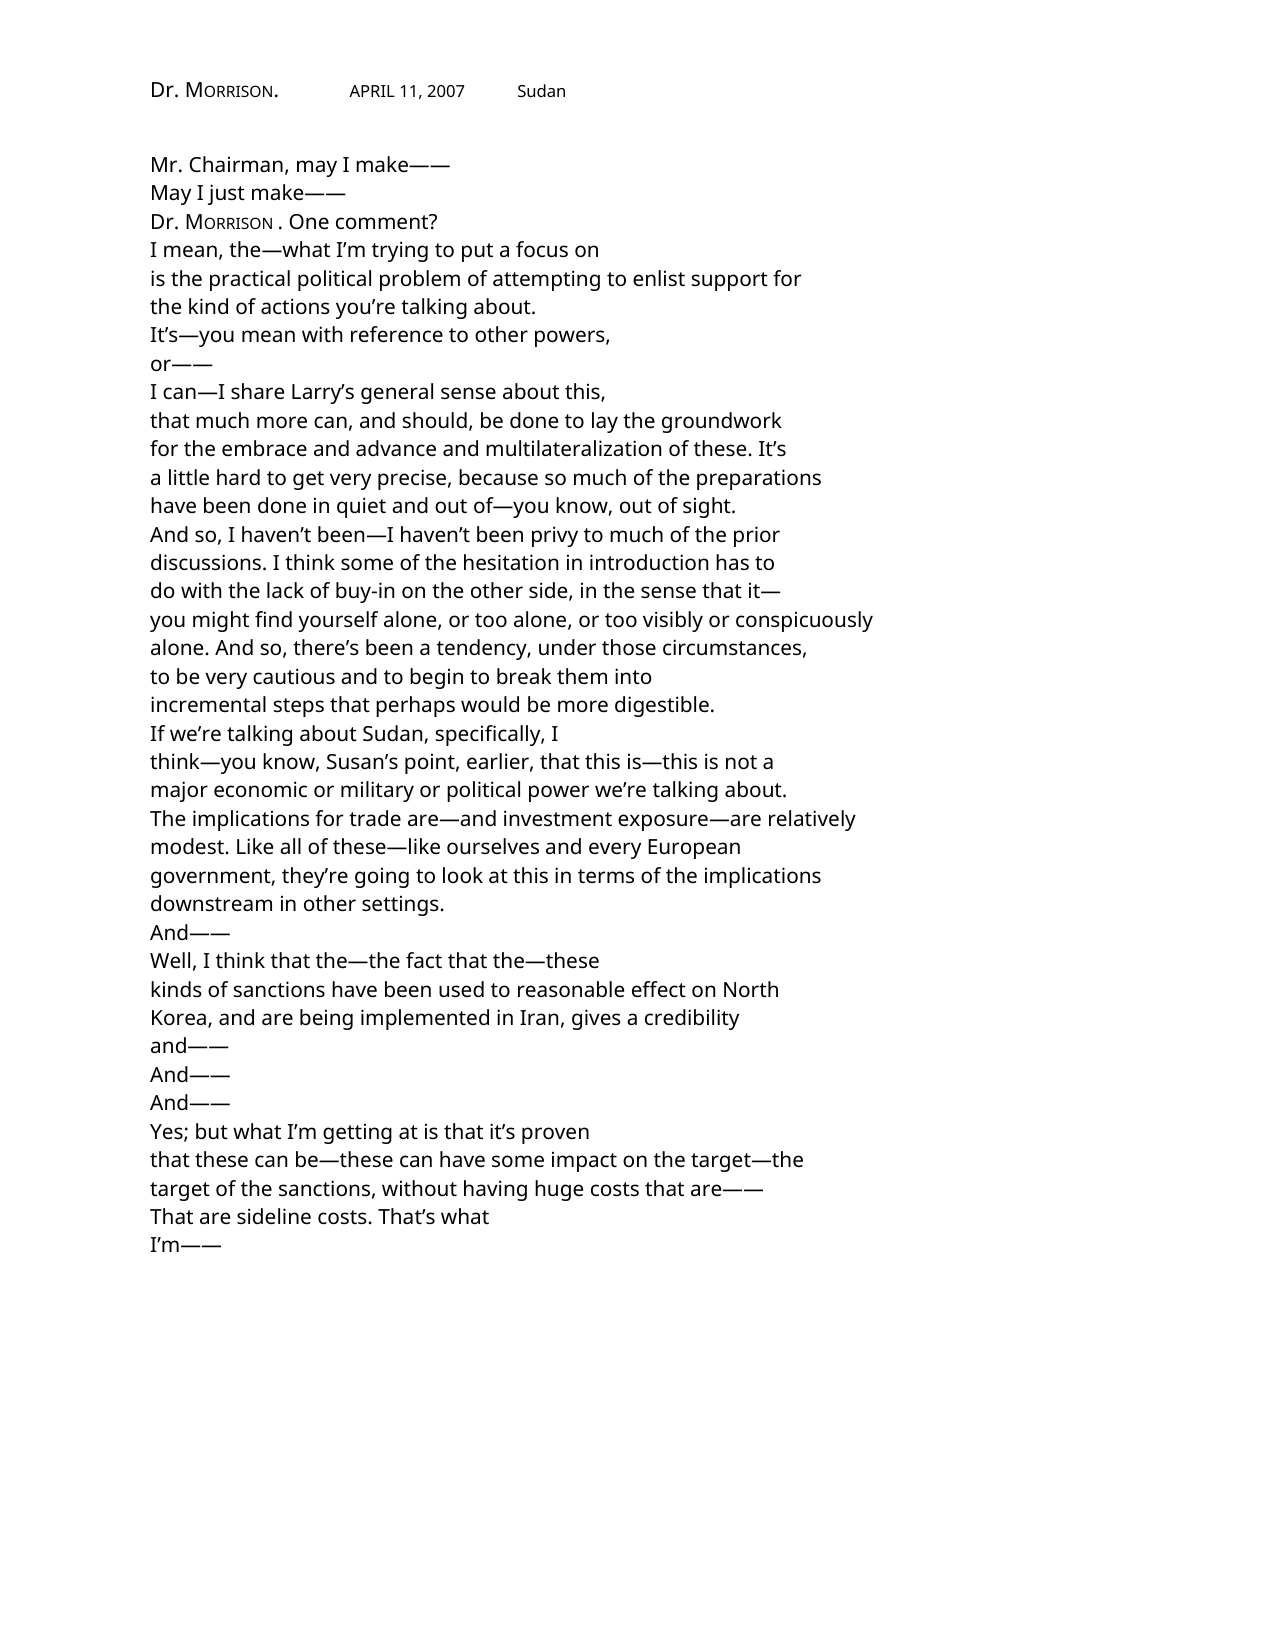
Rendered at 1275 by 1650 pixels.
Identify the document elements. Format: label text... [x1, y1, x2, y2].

text And—— [150, 1060, 1125, 1088]
text And—— [150, 1088, 1125, 1117]
text And—— [150, 918, 1125, 946]
text do with the lack of buy-in on the other side, in the sense that it— [150, 577, 1125, 605]
text Dr. MORRISON . One comment? [150, 207, 1125, 235]
text The implications for trade are—and investment exposure—are relatively [150, 804, 1125, 832]
text the kind of actions you’re talking about. [150, 292, 1125, 321]
text major economic or military or political power we’re talking about. [150, 776, 1125, 804]
text incremental steps that perhaps would be more digestible. [150, 690, 1125, 719]
text for the embrace and advance and multilateralization of these. It’s [150, 434, 1125, 463]
text And so, I haven’t been—I haven’t been privy to much of the prior [150, 520, 1125, 548]
text think—you know, Susan’s point, earlier, that this is—this is not a [150, 747, 1125, 776]
text I’m—— [150, 1231, 1125, 1259]
text that much more can, and should, be done to lay the groundwork [150, 406, 1125, 434]
text to be very cautious and to begin to break them into [150, 662, 1125, 690]
text If we’re talking about Sudan, specifically, I [150, 719, 1125, 747]
text that these can be—these can have some impact on the target—the [150, 1145, 1125, 1174]
text you might find yourself alone, or too alone, or too visibly or conspicuously [150, 605, 1125, 633]
text Mr. Chairman, may I make—— [150, 150, 1125, 178]
text or—— [150, 349, 1125, 377]
text Yes; but what I’m getting at is that it’s proven [150, 1117, 1125, 1145]
text May I just make—— [150, 178, 1125, 207]
text Korea, and are being implemented in Iran, gives a credibility [150, 1003, 1125, 1032]
text Well, I think that the—the fact that the—these [150, 946, 1125, 975]
text and—— [150, 1032, 1125, 1060]
text government, they’re going to look at this in terms of the implications [150, 861, 1125, 889]
text alone. And so, there’s been a tendency, under those circumstances, [150, 633, 1125, 662]
text downstream in other settings. [150, 889, 1125, 918]
text have been done in quiet and out of—you know, out of sight. [150, 491, 1125, 520]
text target of the sanctions, without having huge costs that are—— [150, 1174, 1125, 1202]
text That are sideline costs. That’s what [150, 1202, 1125, 1231]
text a little hard to get very precise, because so much of the preparations [150, 463, 1125, 491]
text I can—I share Larry’s general sense about this, [150, 377, 1125, 406]
text modest. Like all of these—like ourselves and every European [150, 832, 1125, 861]
text discussions. I think some of the hesitation in introduction has to [150, 548, 1125, 577]
text is the practical political problem of attempting to enlist support for [150, 264, 1125, 292]
text It’s—you mean with reference to other powers, [150, 321, 1125, 349]
text kinds of sanctions have been used to reasonable effect on North [150, 975, 1125, 1003]
text I mean, the—what I’m trying to put a focus on [150, 235, 1125, 264]
